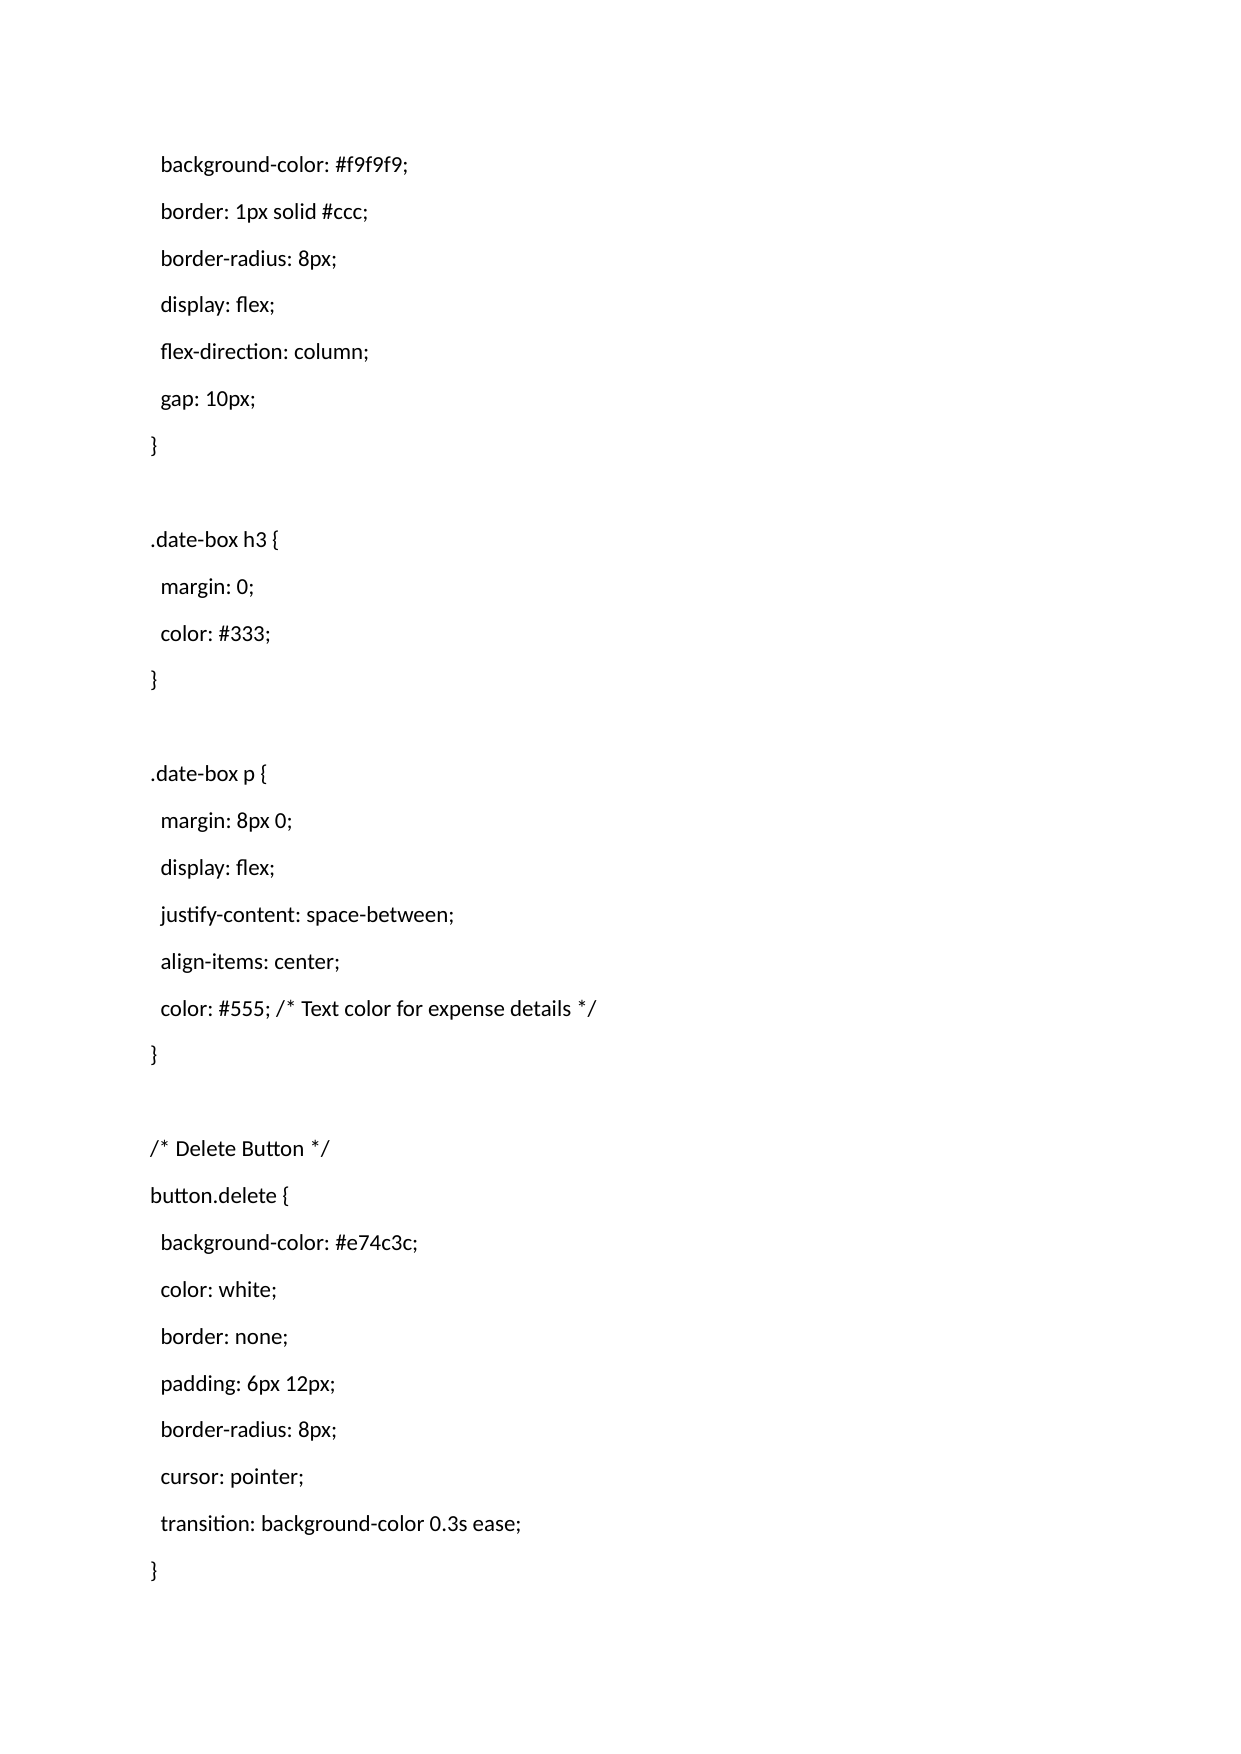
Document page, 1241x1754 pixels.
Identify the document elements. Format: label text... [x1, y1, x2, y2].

text flex-direction: column; [150, 337, 1090, 366]
text color: #333; [150, 619, 1090, 647]
text gap: 10px; [150, 384, 1090, 412]
text border-radius: 8px; [150, 1416, 1090, 1444]
text color: white; [150, 1275, 1090, 1303]
text justify-content: space-between; [150, 900, 1090, 928]
text transition: background-color 0.3s ease; [150, 1509, 1090, 1537]
text } [150, 1041, 1090, 1069]
text border: none; [150, 1322, 1090, 1350]
text display: flex; [150, 291, 1090, 319]
text color: #555; /* Text color for expense details */ [150, 994, 1090, 1022]
text } [150, 431, 1090, 459]
text background-color: #e74c3c; [150, 1228, 1090, 1256]
text background-color: #f9f9f9; [150, 150, 1090, 178]
text cursor: pointer; [150, 1462, 1090, 1491]
text margin: 0; [150, 572, 1090, 600]
text border-radius: 8px; [150, 244, 1090, 272]
text align-items: center; [150, 947, 1090, 975]
text /* Delete Button */ [150, 1134, 1090, 1162]
text .date-box h3 { [150, 525, 1090, 553]
text margin: 8px 0; [150, 806, 1090, 834]
text border: 1px solid #ccc; [150, 197, 1090, 225]
text display: flex; [150, 853, 1090, 881]
text .date-box p { [150, 759, 1090, 787]
text } [150, 1556, 1090, 1584]
text } [150, 666, 1090, 694]
text padding: 6px 12px; [150, 1369, 1090, 1397]
text button.delete { [150, 1181, 1090, 1209]
